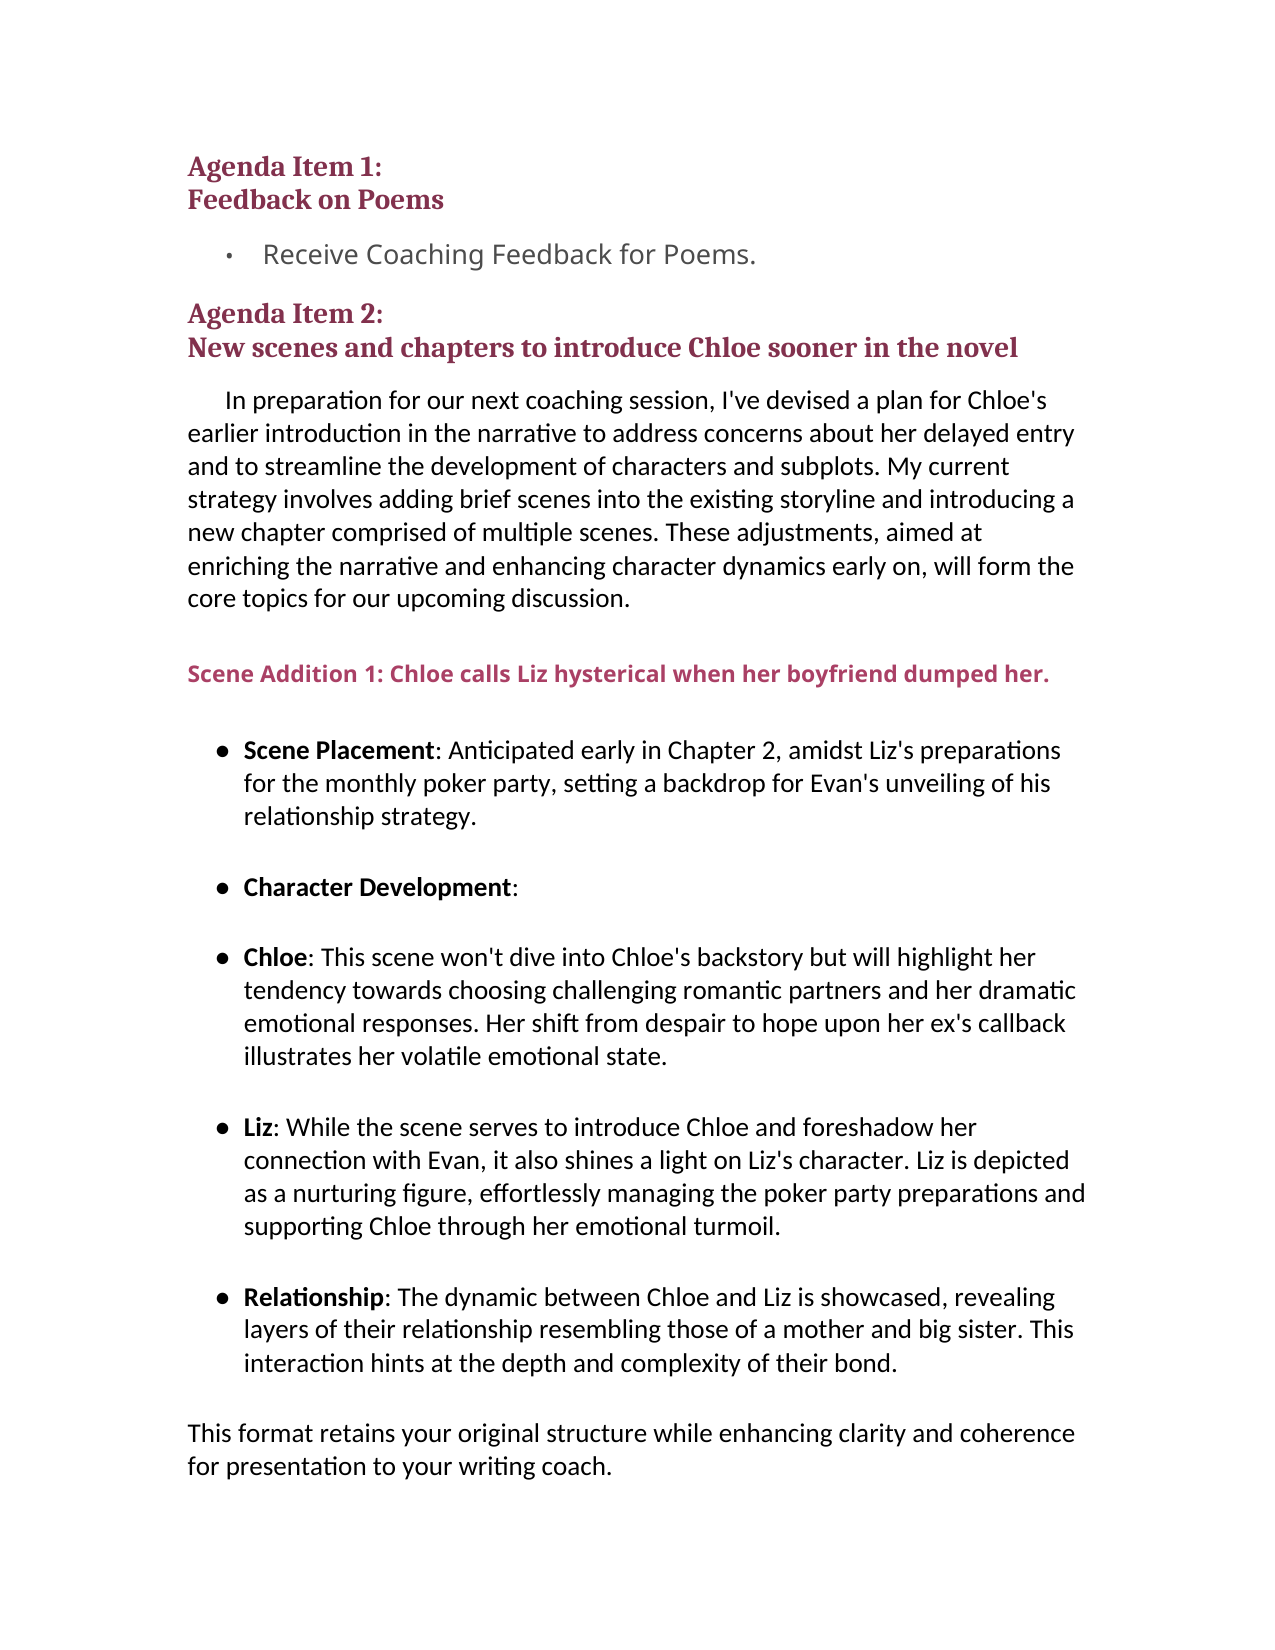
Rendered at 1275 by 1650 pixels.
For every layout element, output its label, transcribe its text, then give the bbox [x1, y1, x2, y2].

list Scene Placement: Anticipated early in Chapter 2, amidst Liz's preparations for the monthly poker party, setting a backdrop for Evan's unveiling of his relationship strategy. [216, 733, 1087, 832]
list Relationship: The dynamic between Chloe and Liz is showcased, revealing layers of their relationship resembling those of a mother and big sister. This interaction hints at the depth and complexity of their bond. [216, 1280, 1087, 1379]
title Agenda Item 2: [187, 298, 1087, 331]
list Receive Coaching Feedback for Poems. [225, 236, 1087, 273]
title Agenda Item 1: [187, 150, 1087, 183]
text In preparation for our next coaching session, I've devised a plan for Chloe's earlier introduction in the narrative to address concerns about her delayed entry and to streamline the development of characters and subplots. My current strategy involves adding brief scenes into the existing storyline and introducing a new chapter comprised of multiple scenes. These adjustments, aimed at enriching the narrative and enhancing character dynamics early on, will form the core topics for our upcoming discussion. [187, 383, 1087, 615]
text Scene Addition 1: Chloe calls Liz hysterical when her boyfriend dumped her. [187, 658, 1087, 690]
title New scenes and chapters to introduce Chloe sooner in the novel [187, 331, 1087, 365]
title Feedback on Poems [187, 183, 1087, 217]
list Liz: While the scene serves to introduce Chloe and foreshadow her connection with Evan, it also shines a light on Liz's character. Liz is depicted as a nurturing figure, effortlessly managing the poker party preparations and supporting Chloe through her emotional turmoil. [216, 1110, 1087, 1242]
text This format retains your original structure while enhancing clarity and coherence for presentation to your writing coach. [187, 1416, 1087, 1482]
list Chloe: This scene won't dive into Chloe's backstory but will highlight her tendency towards choosing challenging romantic partners and her dramatic emotional responses. Her shift from despair to hope upon her ex's callback illustrates her volatile emotional state. [216, 941, 1087, 1073]
list Character Development: [216, 870, 1087, 903]
